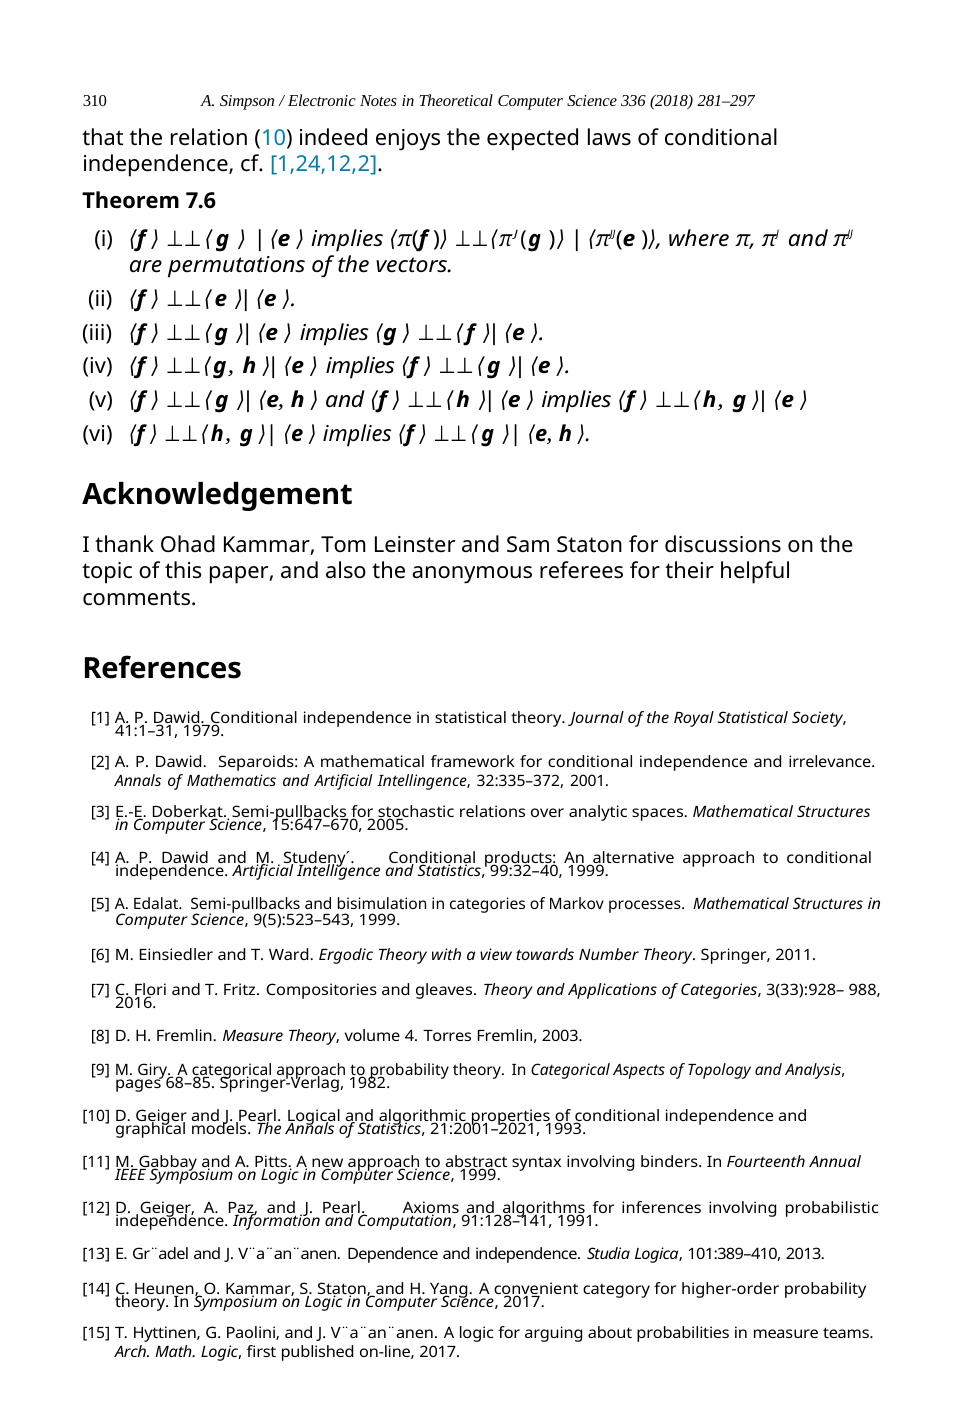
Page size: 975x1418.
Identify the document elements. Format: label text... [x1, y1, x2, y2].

list A. P. Dawid and M. Studeny´. Conditional products: An alternative approach to conditional independence. Artificial Intelligence and Statistics, 99:32–40, 1999. [91, 852, 881, 881]
list D. H. Fremlin. Measure Theory, volume 4. Torres Fremlin, 2003. [91, 1024, 914, 1046]
subtitle Acknowledgement [82, 473, 914, 513]
list ⟨f ⟩ ⊥⊥⟨g, h ⟩| ⟨e ⟩ implies ⟨f ⟩ ⊥⊥⟨g ⟩| ⟨e ⟩. [82, 351, 914, 380]
list ⟨f ⟩ ⊥⊥⟨h, g ⟩| ⟨e ⟩ implies ⟨f ⟩ ⊥⊥⟨g ⟩| ⟨e, h ⟩. [82, 418, 914, 448]
subtitle References [82, 648, 914, 687]
text that the relation (10) indeed enjoys the expected laws of conditional independence, cf. [1,24,12,2]. [82, 124, 891, 178]
list E.-E. Doberkat. Semi-pullbacks for stochastic relations over analytic spaces. Mathematical Structures in Computer Science, 15:647–670, 2005. [91, 806, 881, 835]
list T. Hyttinen, G. Paolini, and J. V¨a¨an¨anen. A logic for arguing about probabilities in measure teams. [82, 1323, 914, 1342]
list M. Giry. A categorical approach to probability theory. In Categorical Aspects of Topology and Analysis, pages 68–85. Springer-Verlag, 1982. [91, 1064, 881, 1093]
list D. Geiger and J. Pearl. Logical and algorithmic properties of conditional independence and graphical models. The Annals of Statistics, 21:2001–2021, 1993. [82, 1110, 881, 1139]
list ⟨f ⟩ ⊥⊥⟨g ⟩ | ⟨e ⟩ implies ⟨π(f )⟩ ⊥⊥⟨πj(g )⟩ | ⟨πjj(e )⟩, where π, πj and πjj are permutations of the vectors. [94, 225, 881, 278]
list C. Heunen, O. Kammar, S. Staton, and H. Yang. A convenient category for higher-order probability theory. In Symposium on Logic in Computer Science, 2017. [82, 1283, 881, 1312]
list C. Flori and T. Fritz. Compositories and gleaves. Theory and Applications of Categories, 3(33):928– 988, 2016. [91, 984, 881, 1013]
list A. P. Dawid. Conditional independence in statistical theory. Journal of the Royal Statistical Society, 41:1–31, 1979. [91, 712, 881, 741]
text I thank Ohad Kammar, Tom Leinster and Sam Staton for discussions on the topic of this paper, and also the anonymous referees for their helpful comments. [82, 531, 891, 612]
list ⟨f ⟩ ⊥⊥⟨g ⟩| ⟨e ⟩ implies ⟨g ⟩ ⊥⊥⟨f ⟩| ⟨e ⟩. [82, 317, 914, 347]
list ⟨f ⟩ ⊥⊥⟨g ⟩| ⟨e, h ⟩ and ⟨f ⟩ ⊥⊥⟨h ⟩| ⟨e ⟩ implies ⟨f ⟩ ⊥⊥⟨h, g ⟩| ⟨e ⟩ [88, 384, 914, 414]
list D. Geiger, A. Paz, and J. Pearl. Axioms and algorithms for inferences involving probabilistic independence. Information and Computation, 91:128–141, 1991. [82, 1202, 881, 1231]
list E. Gr¨adel and J. V¨a¨an¨anen. Dependence and independence. Studia Logica, 101:389–410, 2013. [82, 1243, 914, 1264]
list M. Einsiedler and T. Ward. Ergodic Theory with a view towards Number Theory. Springer, 2011. [91, 944, 914, 965]
subtitle Theorem 7.6 [82, 185, 914, 215]
list M. Gabbay and A. Pitts. A new approach to abstract syntax involving binders. In Fourteenth Annual IEEE Symposium on Logic in Computer Science, 1999. [82, 1156, 881, 1185]
list A. P. Dawid. Separoids: A mathematical framework for conditional independence and irrelevance. [91, 753, 914, 771]
list A. Edalat. Semi-pullbacks and bisimulation in categories of Markov processes. Mathematical Structures in Computer Science, 9(5):523–543, 1999. [91, 896, 881, 930]
list ⟨f ⟩ ⊥⊥⟨e ⟩| ⟨e ⟩. [88, 283, 914, 313]
text Arch. Math. Logic, first published on-line, 2017. [115, 1342, 914, 1361]
text Annals of Mathematics and Artificial Intellingence, 32:335–372, 2001. [115, 771, 914, 790]
